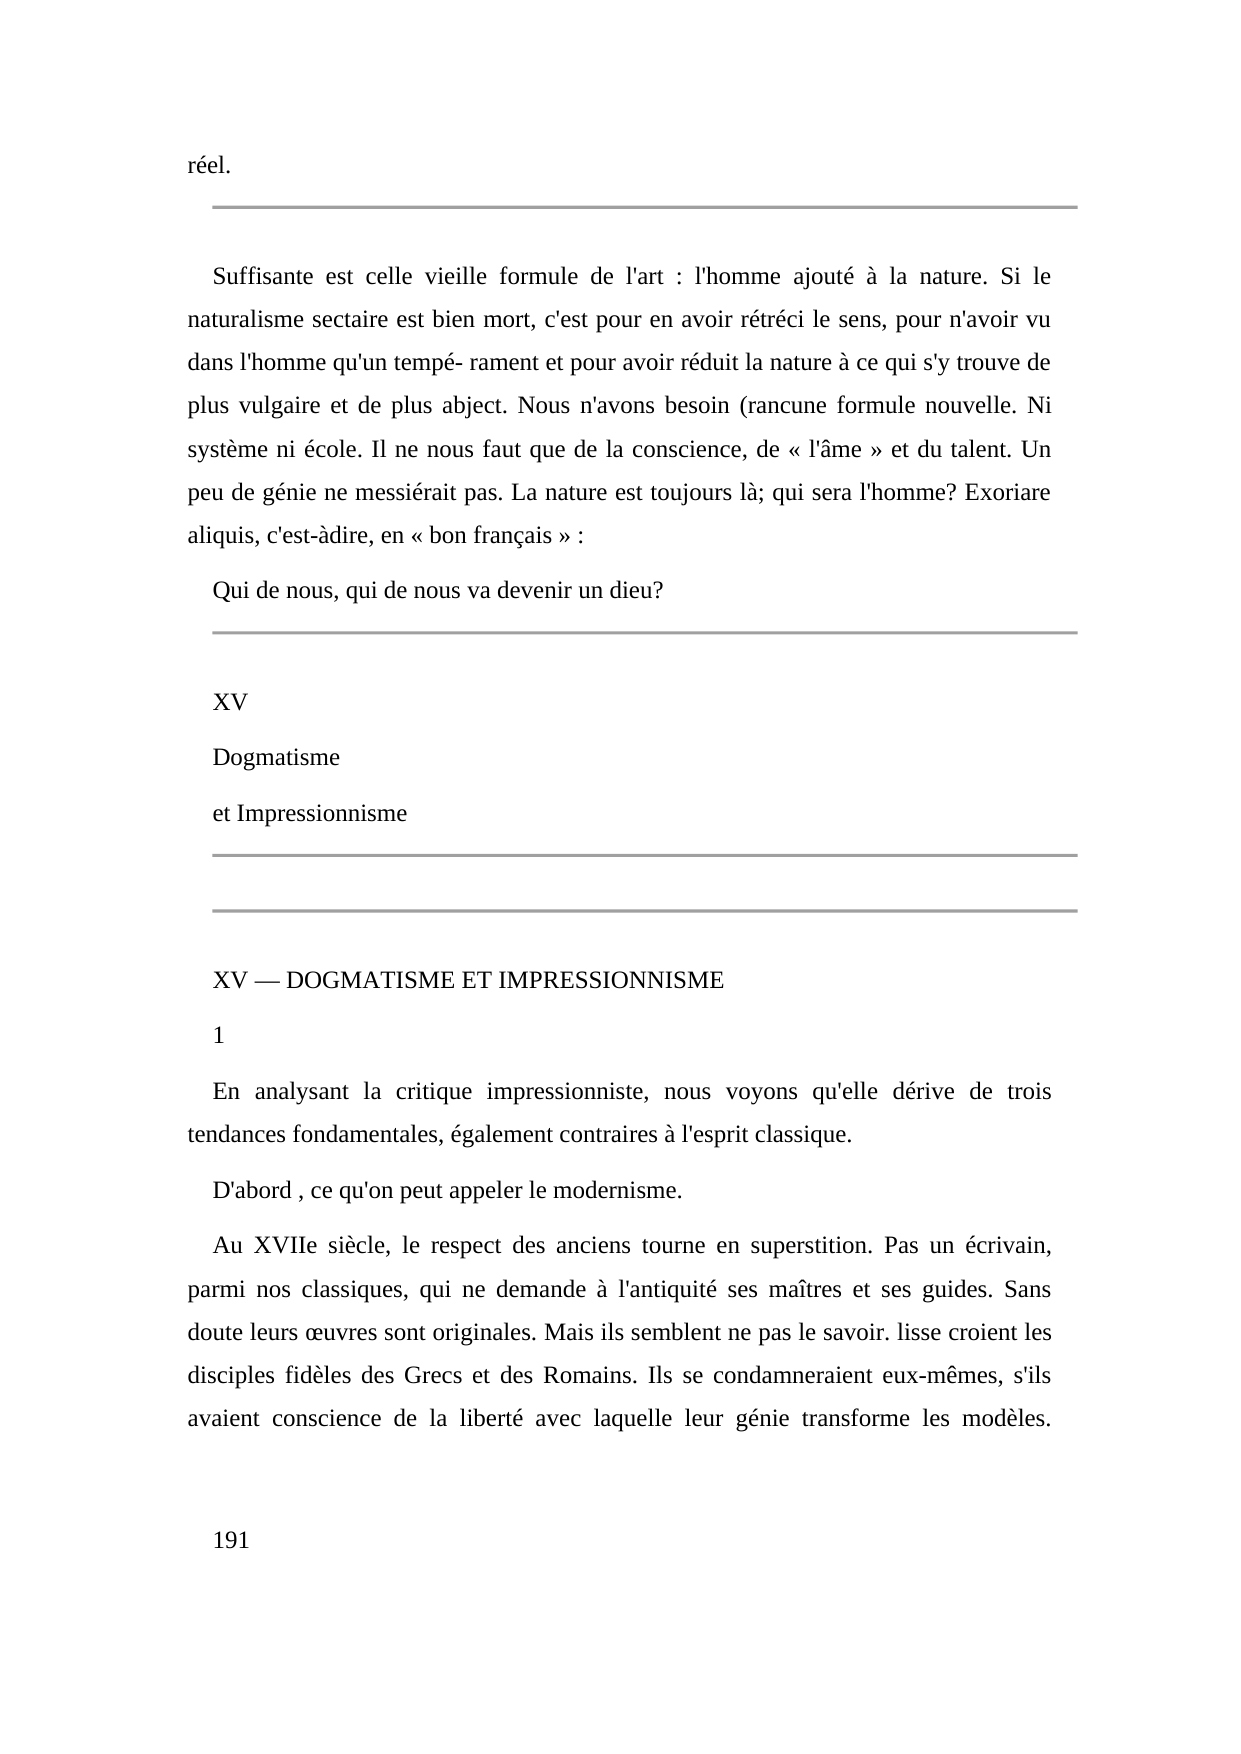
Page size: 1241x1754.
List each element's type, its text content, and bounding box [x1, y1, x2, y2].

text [187, 1231, 1053, 1432]
text 1 [187, 1021, 1053, 1049]
text D'abord , ce qu'on peut appeler le modernisme. [187, 1175, 1053, 1204]
text et Impressionnisme [187, 798, 1053, 827]
text Qui de nous, qui de nous va devenir un dieu? [187, 576, 1053, 604]
text XV [187, 687, 1053, 716]
text En analysant la critique impressionniste, nous voyons qu'elle dérive de trois tendances fondamentales, également contraires à l'esprit classique. [187, 1076, 1053, 1148]
text Suffisante est celle vieille formule de l'art : l'homme ajouté à la nature. Si le naturalisme sectaire est bien mort, c'est pour en avoir rétréci le sens, pour n'avoir vu dans l'homme qu'un tempé- rament et pour avoir réduit la nature à ce qui s'y trouve de plus vulgaire et de plus abject. Nous n'avons besoin (rancune formule nouvelle. Ni système ni école. Il ne nous faut que de la conscience, de « l'âme » et du talent. Un peu de génie ne messiérait pas. La nature est toujours là; qui sera l'homme? Exoriare aliquis, c'est-àdire, en « bon français » : [187, 261, 1053, 549]
text XV — DOGMATISME ET IMPRESSIONNISME [187, 965, 1053, 994]
text Dogmatisme [187, 742, 1053, 771]
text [187, 150, 1053, 179]
